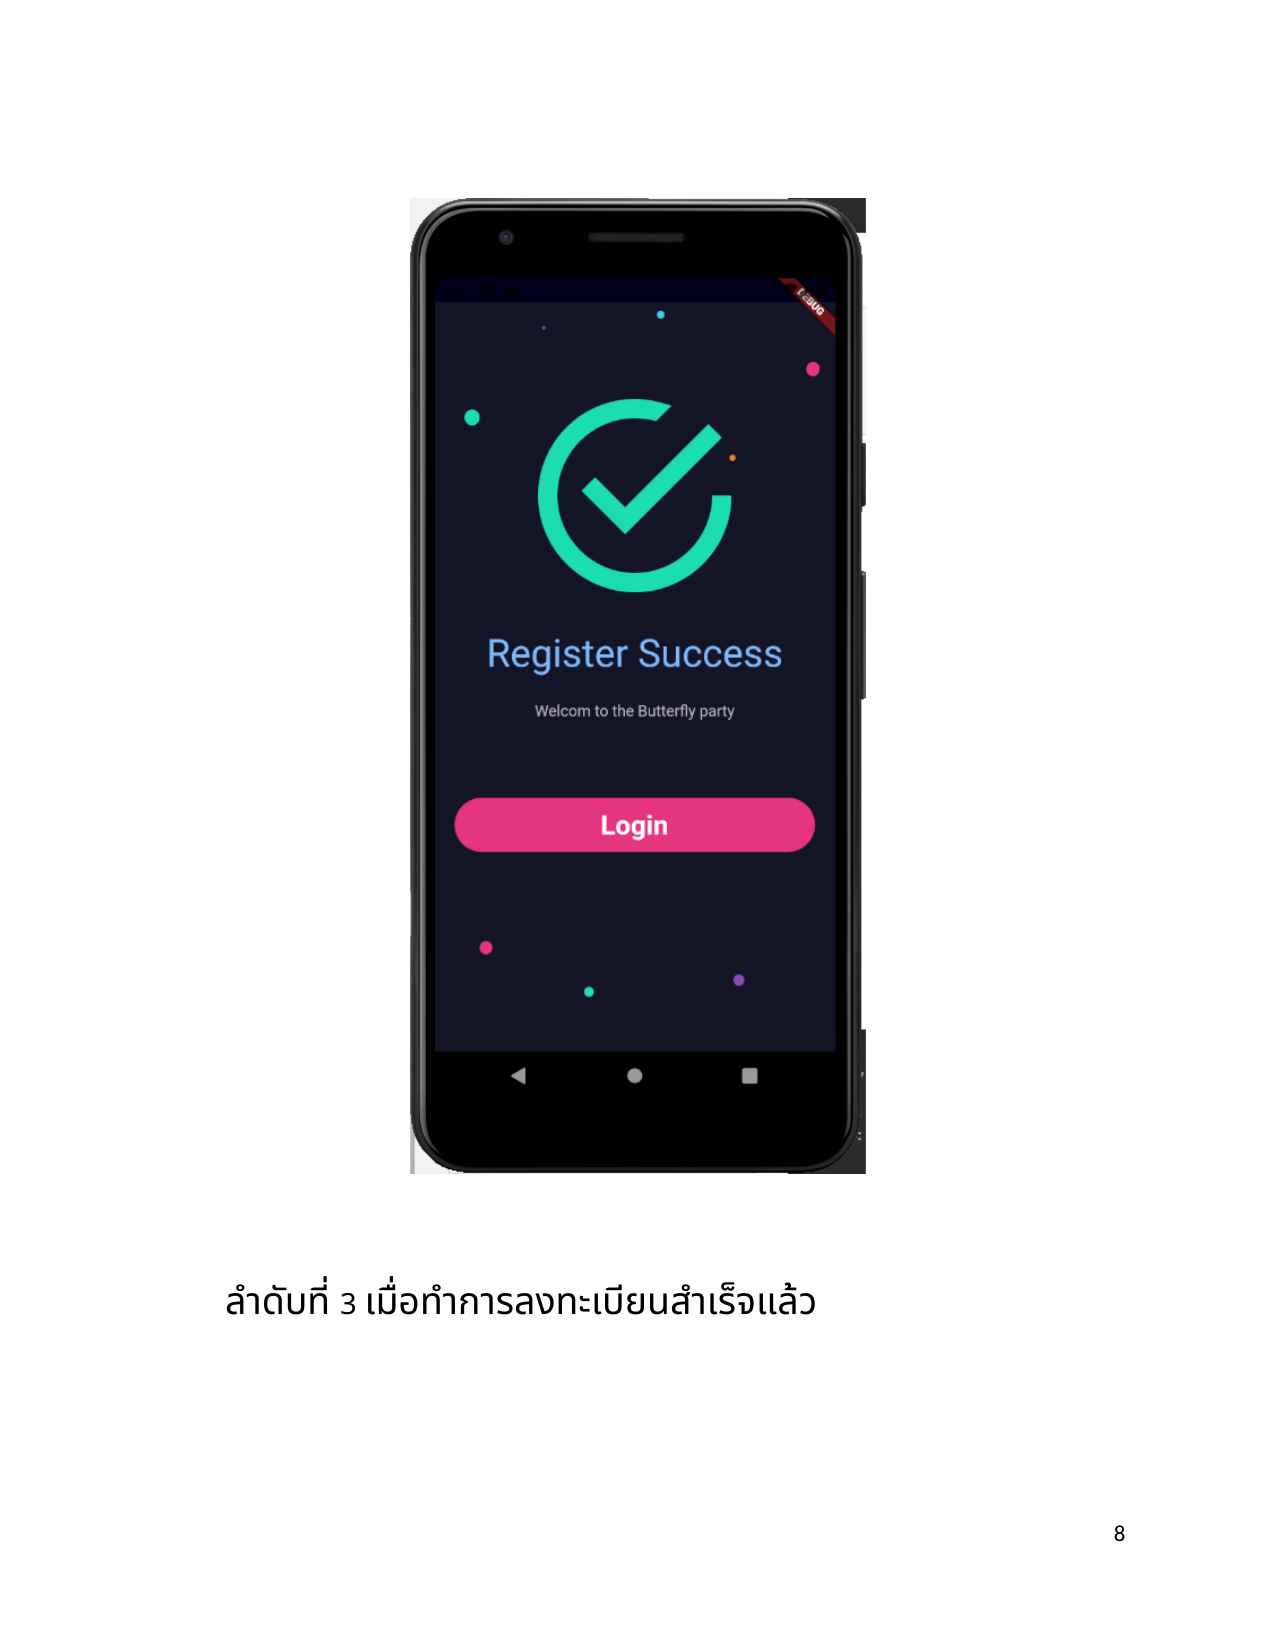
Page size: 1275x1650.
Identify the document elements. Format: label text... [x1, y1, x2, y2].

text ลำดับที่ 3 เมื่อทำการลงทะเบียนสำเร็จแล้ว [150, 1274, 1125, 1331]
picture [236, 198, 1039, 1174]
